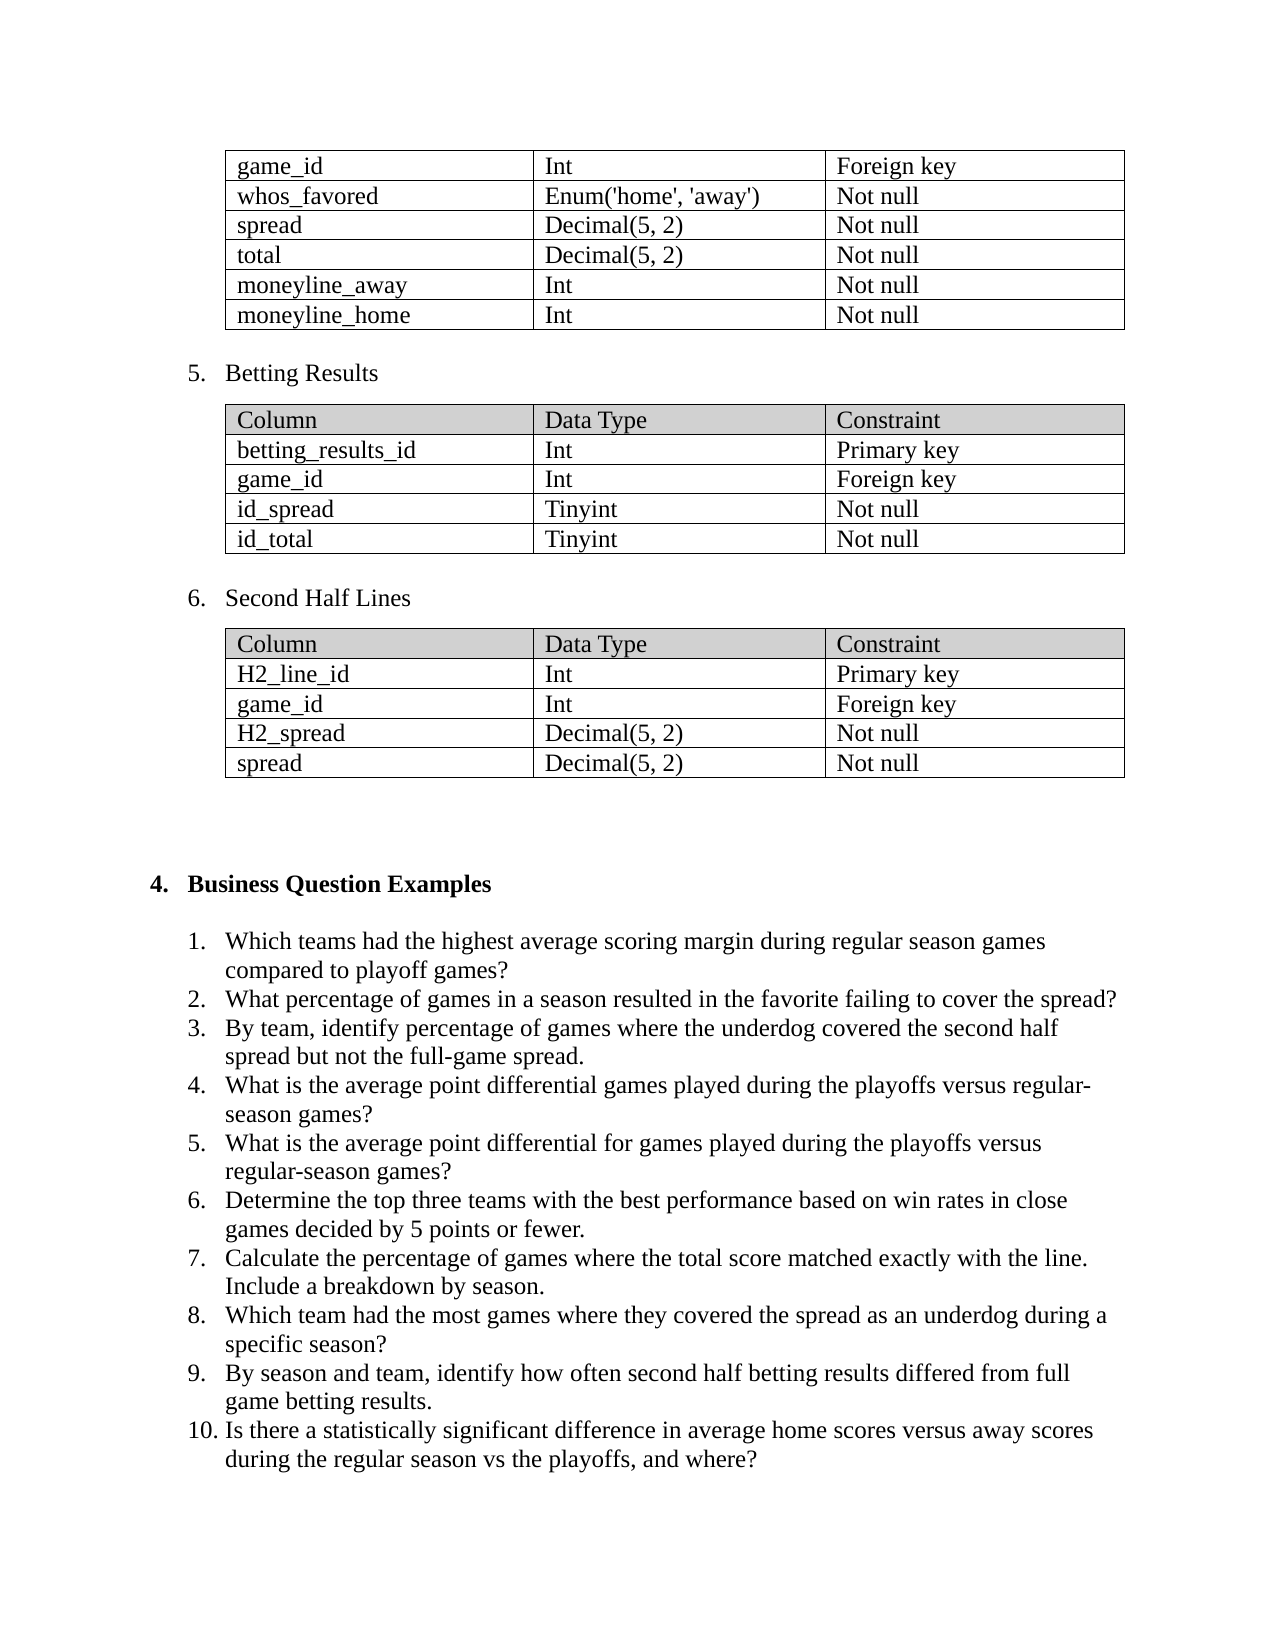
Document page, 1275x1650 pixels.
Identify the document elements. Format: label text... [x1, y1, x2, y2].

table_cell Int [534, 689, 825, 717]
list By season and team, identify how often second half betting results differed from full game betting results. [187, 1358, 1125, 1415]
list What percentage of games in a season resulted in the favorite failing to cover the spread? [187, 984, 1125, 1013]
table_cell Foreign key [826, 151, 1124, 180]
table_cell game_id [226, 151, 533, 180]
list Second Half Lines [187, 583, 1125, 611]
list Calculate the percentage of games where the total score matched exactly with the line. Include a breakdown by season. [187, 1243, 1125, 1300]
table_cell H2_spread [226, 719, 533, 747]
table_cell Primary key [826, 435, 1124, 463]
table_cell Not null [826, 240, 1124, 269]
table_cell H2_line_id [226, 659, 533, 688]
list Which team had the most games where they covered the spread as an underdog during a specific season? [187, 1300, 1125, 1358]
table_cell game_id [226, 689, 533, 717]
table_header Constraint [826, 405, 1124, 434]
table_cell Int [534, 659, 825, 688]
table_cell Not null [826, 181, 1124, 209]
table_cell Not null [826, 748, 1124, 777]
table_cell Not null [826, 300, 1124, 329]
table_cell Not null [826, 719, 1124, 747]
table_cell Primary key [826, 659, 1124, 688]
table_cell id_total [226, 524, 533, 553]
list What is the average point differential for games played during the playoffs versus regular-season games? [187, 1128, 1125, 1185]
table_cell game_id [226, 465, 533, 493]
table_header Data Type [534, 629, 825, 658]
table_header Data Type [534, 405, 825, 434]
list By team, identify percentage of games where the underdog covered the second half spread but not the full-game spread. [187, 1013, 1125, 1070]
table_cell total [226, 240, 533, 269]
table_cell Foreign key [826, 689, 1124, 717]
table_cell Decimal(5, 2) [534, 211, 825, 239]
table_cell moneyline_home [226, 300, 533, 329]
table_cell moneyline_away [226, 270, 533, 299]
table_cell spread [226, 748, 533, 777]
table_cell Int [534, 435, 825, 463]
list Business Question Examples [150, 869, 1125, 898]
list Determine the top three teams with the best performance based on win rates in close games decided by 5 points or fewer. [187, 1185, 1125, 1243]
table_cell betting_results_id [226, 435, 533, 463]
table_cell Not null [826, 494, 1124, 523]
table_cell Not null [826, 270, 1124, 299]
table_cell Decimal(5, 2) [534, 719, 825, 747]
list Which teams had the highest average scoring margin during regular season games compared to playoff games? [187, 926, 1125, 984]
table_cell whos_favored [226, 181, 533, 209]
list What is the average point differential games played during the playoffs versus regular-season games? [187, 1070, 1125, 1128]
table_cell Tinyint [534, 524, 825, 553]
table_header Constraint [826, 629, 1124, 658]
table_cell Tinyint [534, 494, 825, 523]
table_cell Not null [826, 524, 1124, 553]
table_cell spread [226, 211, 533, 239]
table_header Column [226, 405, 533, 434]
table_cell Not null [826, 211, 1124, 239]
table_cell Decimal(5, 2) [534, 748, 825, 777]
table_cell Int [534, 300, 825, 329]
list Is there a statistically significant difference in average home scores versus away scores during the regular season vs the playoffs, and where? [187, 1415, 1125, 1473]
table_cell Int [534, 270, 825, 299]
table_cell Int [534, 151, 825, 180]
table_cell Enum('home', 'away') [534, 181, 825, 209]
table_cell Decimal(5, 2) [534, 240, 825, 269]
list Betting Results [187, 358, 1125, 387]
table_header Column [226, 629, 533, 658]
table_cell id_spread [226, 494, 533, 523]
table_cell Int [534, 465, 825, 493]
table_cell Foreign key [826, 465, 1124, 493]
